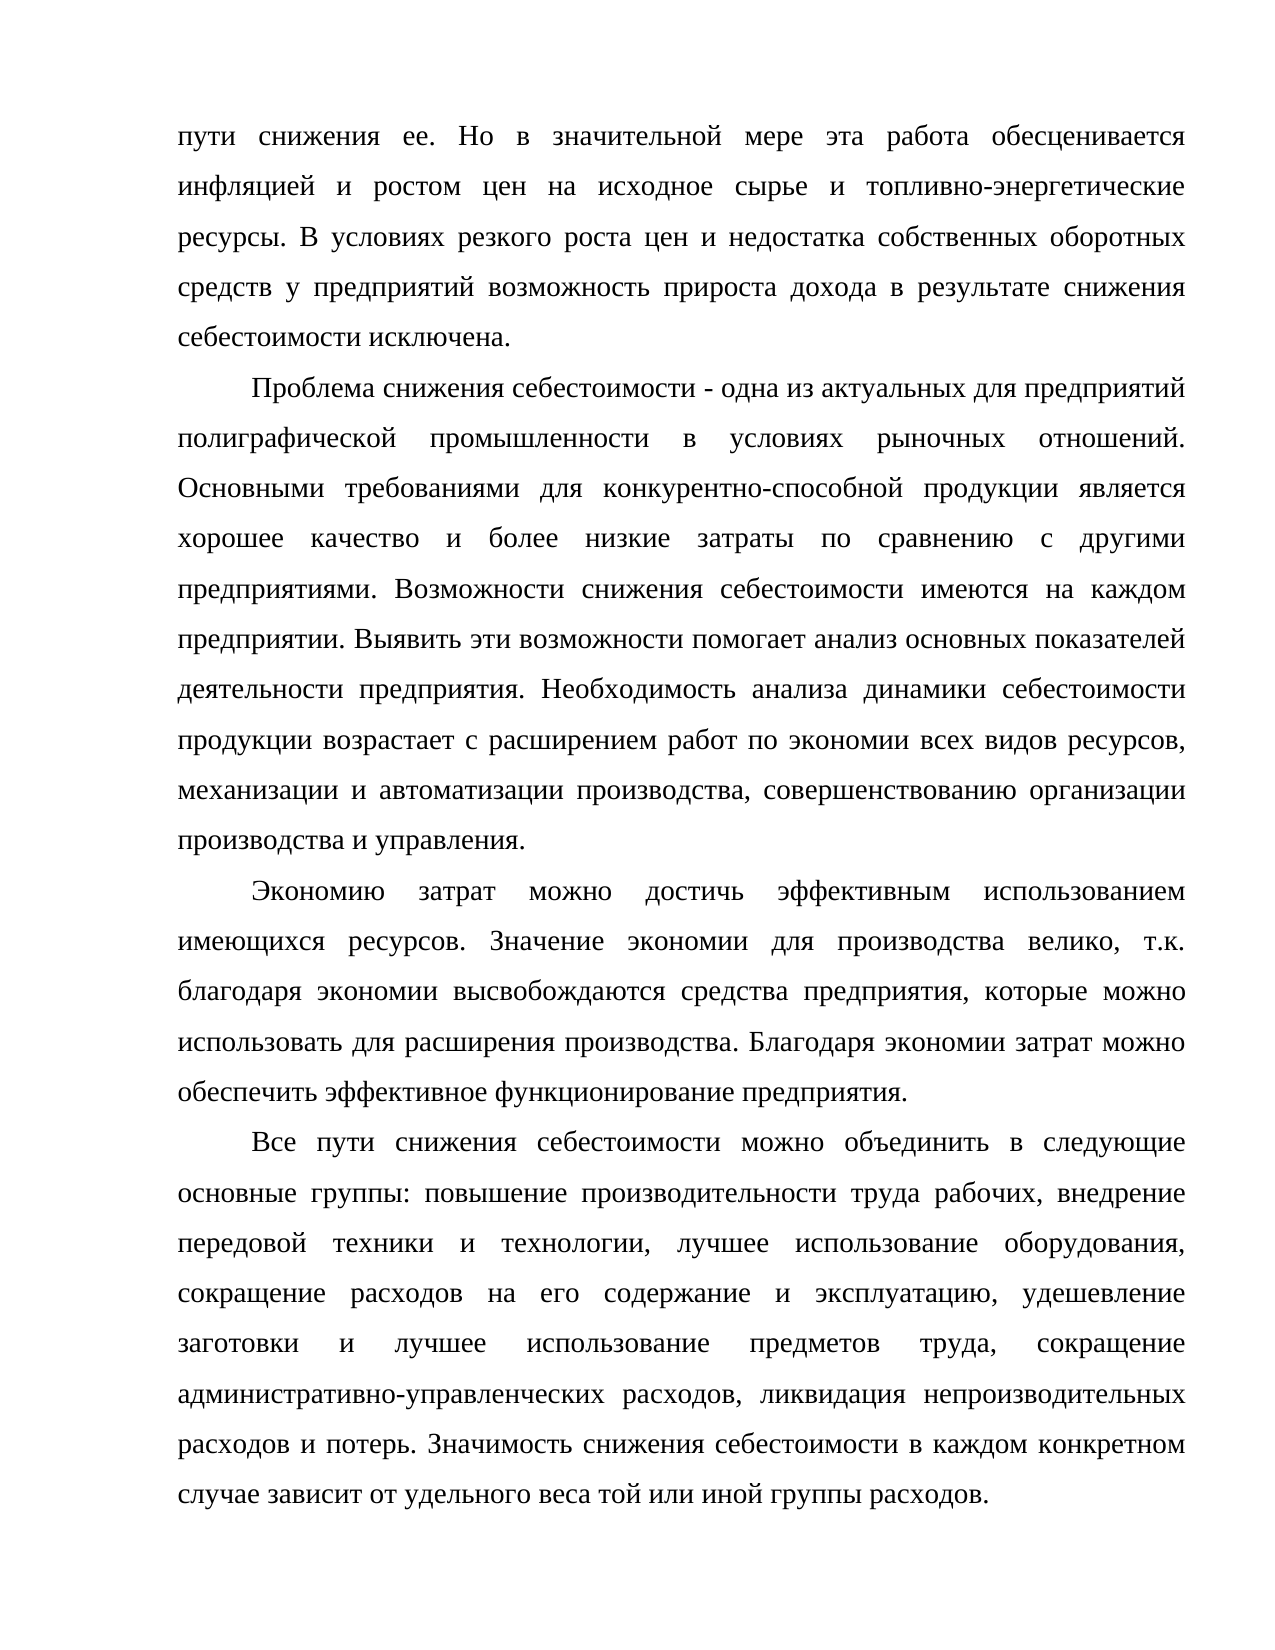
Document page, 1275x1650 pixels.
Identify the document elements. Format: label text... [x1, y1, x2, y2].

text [177, 118, 1186, 353]
text Экономию затрат можно достичь эффективным использованием имеющихся ресурсов. Значение экономии для производства велико, т.к. благодаря экономии высвобождаются средства предприятия, которые можно использовать для расширения производства. Благодаря экономии затрат можно обеспечить эффективное функционирование предприятия. [177, 873, 1186, 1108]
text Проблема снижения себестоимости - одна из актуальных для предприятий полиграфической промышленности в условиях рыночных отношений. Основными требованиями для конкурентно-способной продукции является хорошее качество и более низкие затраты по сравнению с другими предприятиями. Возможности снижения себестоимости имеются на каждом предприятии. Выявить эти возможности помогает анализ основных показателей деятельности предприятия. Необходимость анализа динамики себестоимости продукции возрастает с расширением работ по экономии всех видов ресурсов, механизации и автоматизации производства, совершенствованию организации производства и управления. [177, 370, 1186, 856]
text Все пути снижения себестоимости можно объединить в следующие основные группы: повышение производительности труда рабочих, внедрение передовой техники и технологии, лучшее использование оборудования, сокращение расходов на его содержание и эксплуатацию, удешевление заготовки и лучшее использование предметов труда, сокращение административно-управленческих расходов, ликвидация непроизводительных расходов и потерь. Значимость снижения себестоимости в каждом конкретном случае зависит от удельного веса той или иной группы расходов. [177, 1124, 1186, 1510]
